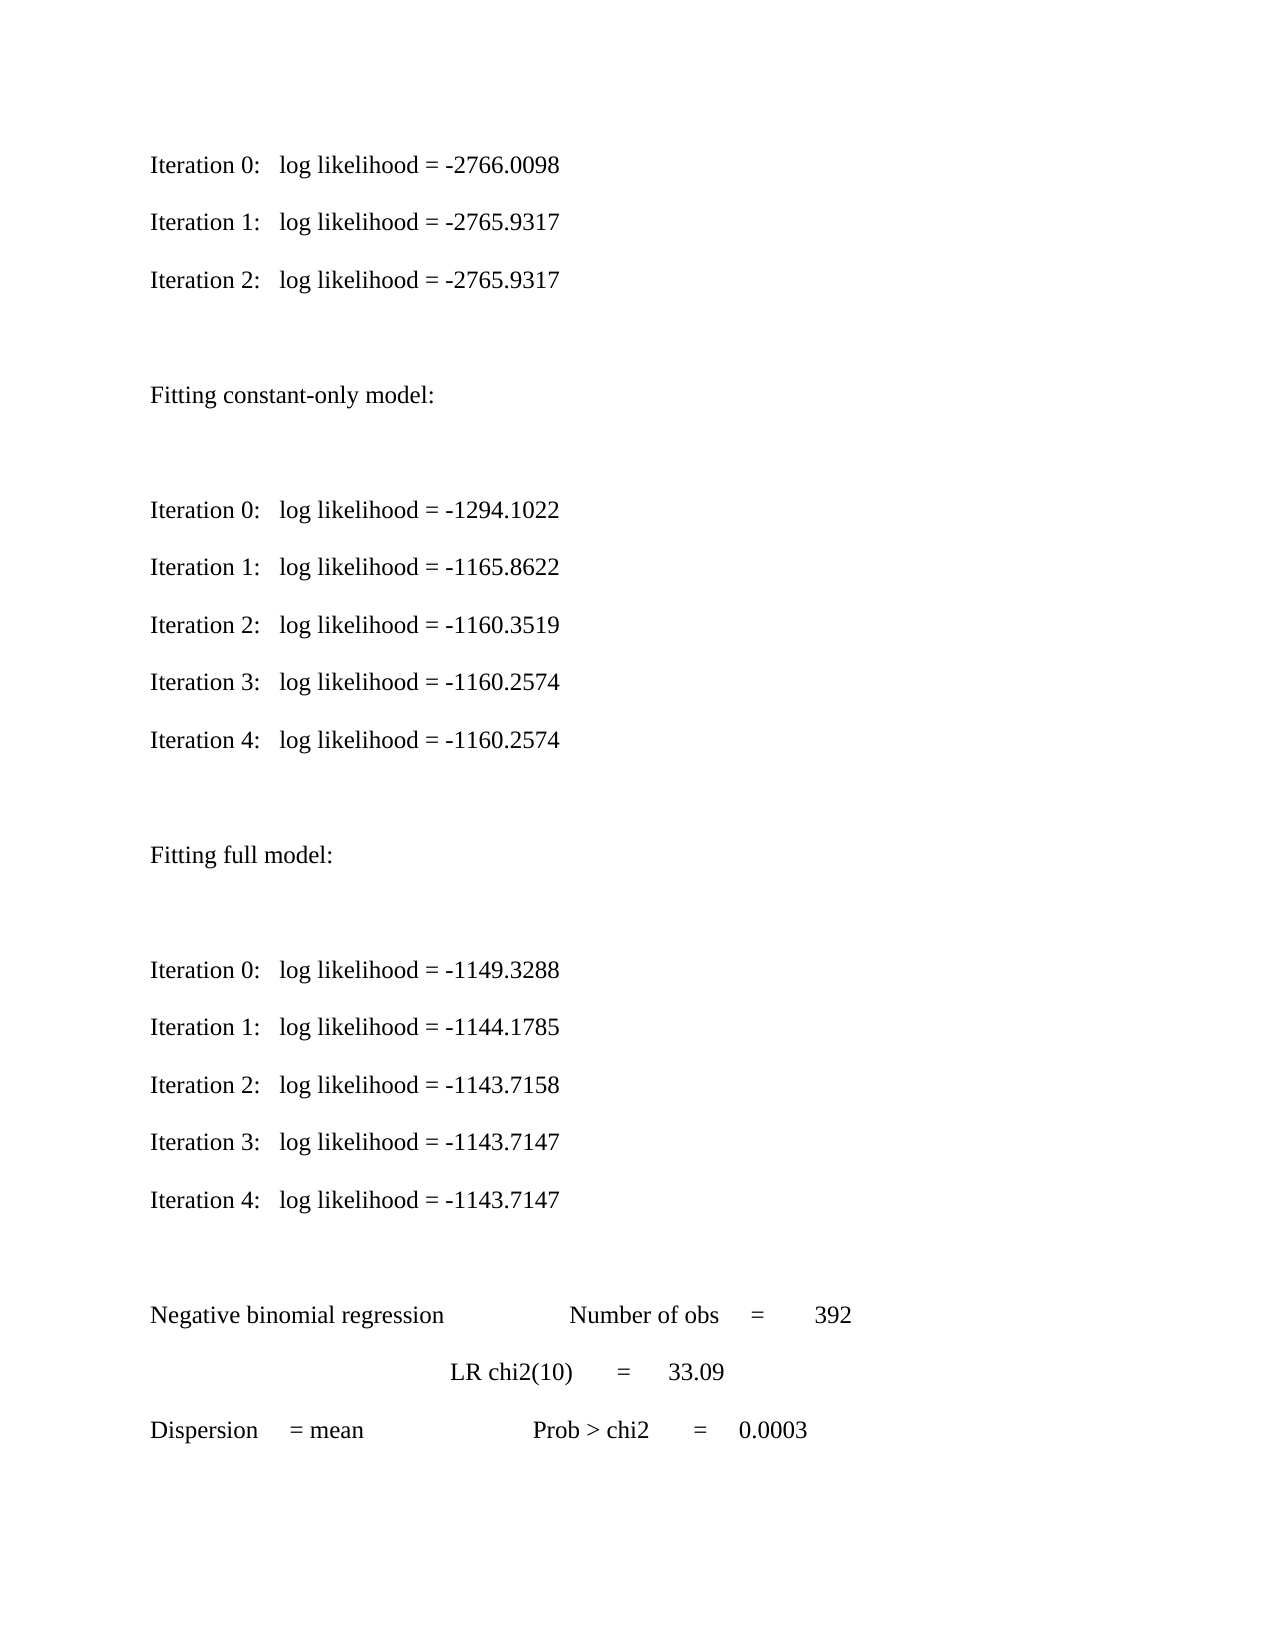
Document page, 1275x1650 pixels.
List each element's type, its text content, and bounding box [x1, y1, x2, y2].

text Iteration 3: log likelihood = -1143.7147 [150, 1127, 1125, 1156]
text Iteration 2: log likelihood = -1143.7158 [150, 1070, 1125, 1099]
text Fitting constant-only model: [150, 380, 1125, 409]
text Iteration 4: log likelihood = -1160.2574 [150, 725, 1125, 754]
text Iteration 1: log likelihood = -1144.1785 [150, 1012, 1125, 1041]
text Iteration 2: log likelihood = -1160.3519 [150, 610, 1125, 639]
text Iteration 4: log likelihood = -1143.7147 [150, 1185, 1125, 1214]
text Iteration 0: log likelihood = -1149.3288 [150, 955, 1125, 984]
text Negative binomial regression Number of obs = 392 [150, 1300, 1125, 1329]
text Iteration 1: log likelihood = -2765.9317 [150, 207, 1125, 236]
text LR chi2(10) = 33.09 [150, 1357, 1125, 1386]
text Fitting full model: [150, 840, 1125, 869]
text Iteration 0: log likelihood = -1294.1022 [150, 495, 1125, 524]
text Iteration 2: log likelihood = -2765.9317 [150, 265, 1125, 294]
text Iteration 1: log likelihood = -1165.8622 [150, 552, 1125, 581]
text Iteration 0: log likelihood = -2766.0098 [150, 150, 1125, 179]
text Iteration 3: log likelihood = -1160.2574 [150, 667, 1125, 696]
text Dispersion = mean Prob > chi2 = 0.0003 [150, 1415, 1125, 1444]
